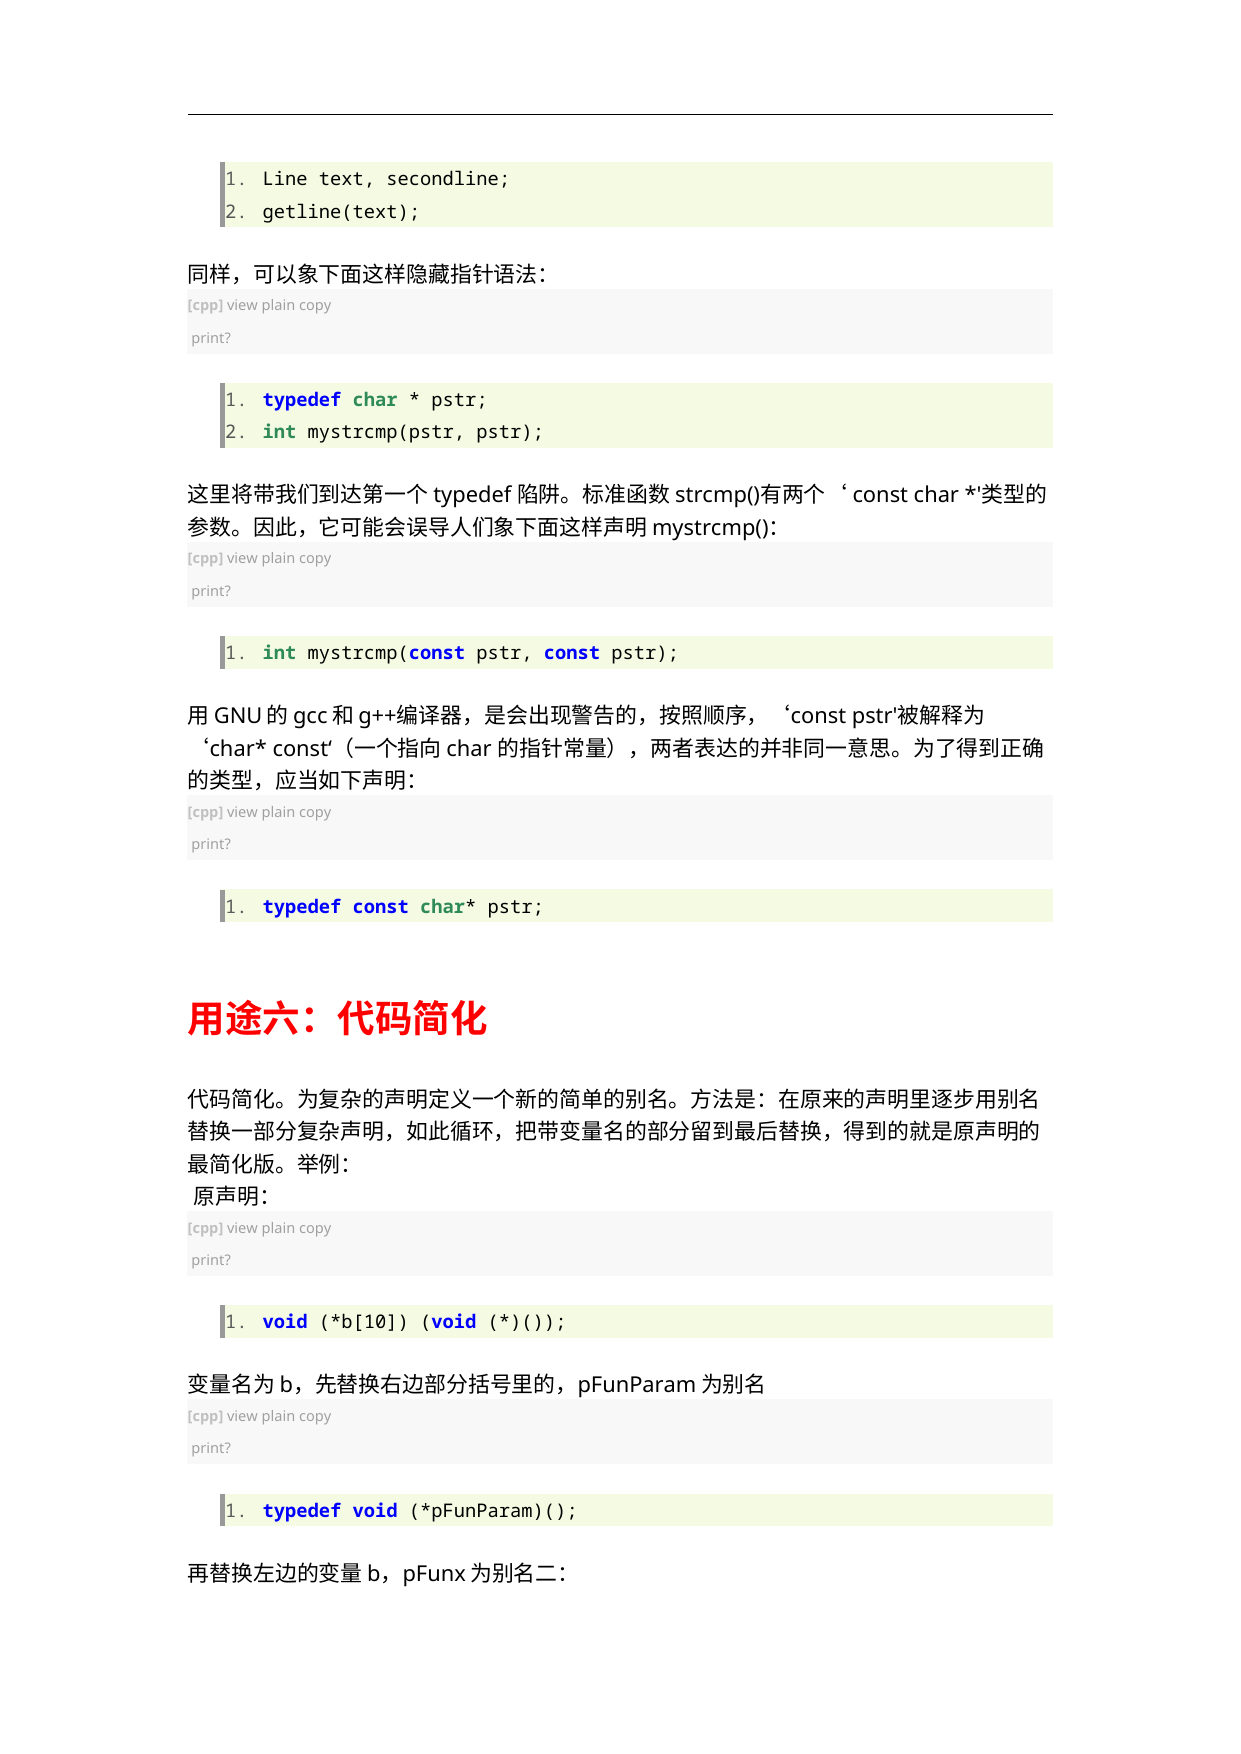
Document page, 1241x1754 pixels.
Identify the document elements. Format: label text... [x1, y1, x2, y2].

text print? [187, 828, 1053, 860]
list Line text, secondline; [225, 162, 1053, 194]
text 用GNU的gcc和g++编译器，是会出现警告的，按照顺序，‘const pstr'被解释为‘char* const‘（一个指向 char 的指针常量），两者表达的并非同一意思。为了得到正确的类型，应当如下声明： [187, 698, 1053, 795]
list typedef const char* pstr; [220, 889, 1053, 922]
text print? [187, 1432, 1053, 1464]
list int mystrcmp(const pstr, const pstr); [225, 636, 1053, 669]
list typedef char * pstr; [225, 383, 1053, 415]
text [cpp] view plain copy [187, 542, 1053, 574]
text [cpp] view plain copy [187, 1399, 1053, 1432]
list getline(text); [225, 194, 1053, 227]
text [cpp] view plain copy [187, 289, 1053, 321]
text [cpp] view plain copy [187, 1211, 1053, 1244]
text 这里将带我们到达第一个 typedef 陷阱。标准函数 strcmp()有两个‘ const char *'类型的参数。因此，它可能会误导人们象下面这样声明 mystrcmp()： [187, 477, 1053, 542]
text 变量名为b，先替换右边部分括号里的，pFunParam为别名 [187, 1367, 1053, 1399]
text 同样，可以象下面这样隐藏指针语法： [187, 256, 1053, 289]
text 原声明： [187, 1179, 1053, 1211]
text 再替换左边的变量b，pFunx为别名二： [187, 1555, 1053, 1588]
text 用途六：代码简化 [187, 984, 1053, 1049]
text print? [187, 574, 1053, 607]
text print? [187, 1244, 1053, 1276]
text 代码简化。为复杂的声明定义一个新的简单的别名。方法是：在原来的声明里逐步用别名替换一部分复杂声明，如此循环，把带变量名的部分留到最后替换，得到的就是原声明的最简化版。举例： [187, 1081, 1053, 1179]
list typedef void (*pFunParam)(); [225, 1494, 1053, 1526]
text print? [187, 321, 1053, 354]
list int mystrcmp(pstr, pstr); [225, 415, 1053, 448]
text [cpp] view plain copy [187, 795, 1053, 828]
list void (*b[10]) (void (*)()); [225, 1305, 1053, 1338]
